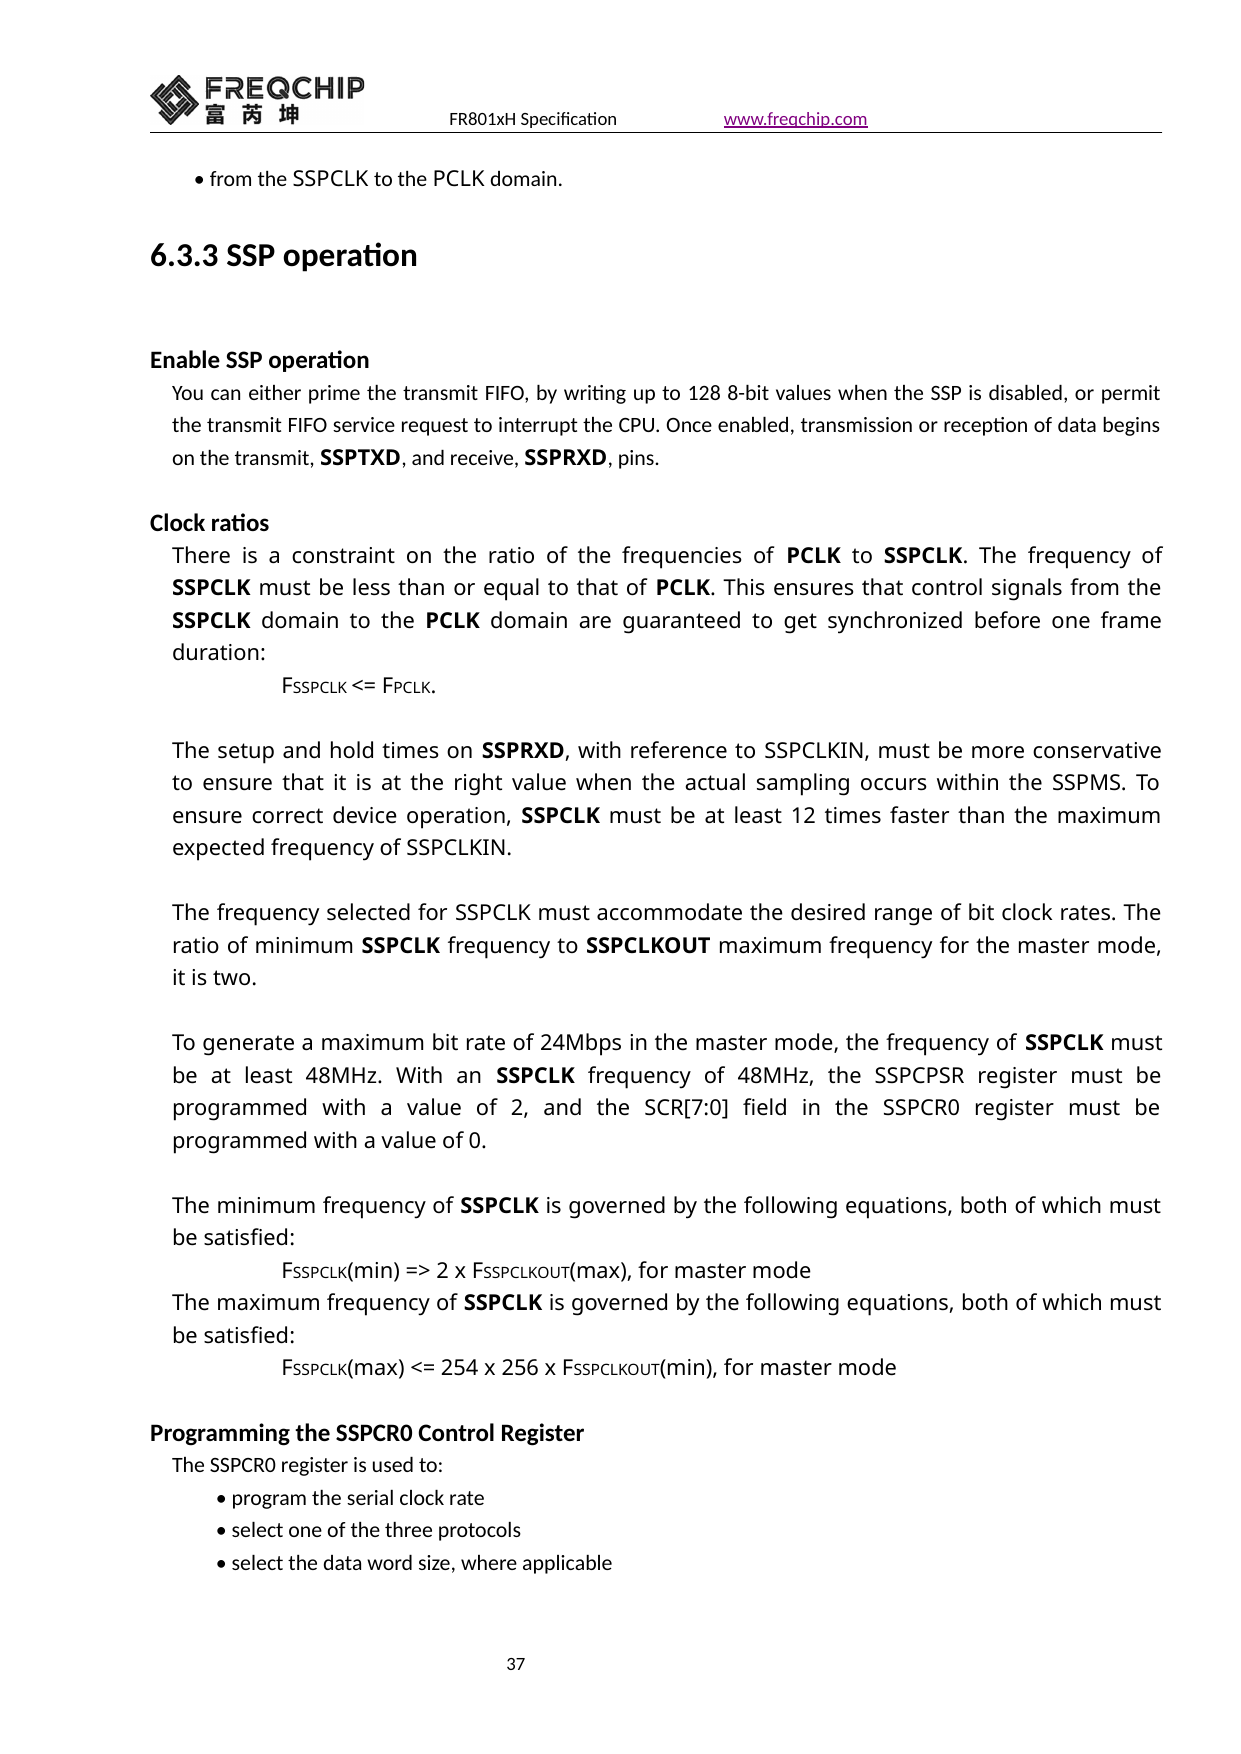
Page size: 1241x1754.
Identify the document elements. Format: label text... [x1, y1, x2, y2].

text FSSPCLK <= FPCLK. [281, 668, 1162, 701]
text The maximum frequency of SSPCLK is governed by the following equations, both of which must be satisfied: [172, 1286, 1162, 1351]
text Enable SSP operation [150, 343, 1162, 376]
text To generate a maximum bit rate of 24Mbps in the master mode, the frequency of SSPCLK must be at least 48MHz. With an SSPCLK frequency of 48MHz, the SSPCPSR register must be programmed with a value of 2, and the SCR[7:0] field in the SSPCR0 register must be programmed with a value of 0. [172, 1026, 1162, 1156]
text The frequency selected for SSPCLK must accommodate the desired range of bit clock rates. The ratio of minimum SSPCLK frequency to SSPCLKOUT maximum frequency for the master mode, it is two. [172, 896, 1162, 993]
subtitle SSP operation [150, 222, 1162, 287]
text The SSPCR0 register is used to: [172, 1448, 1162, 1481]
text • program the serial clock rate [216, 1481, 1162, 1513]
text • select the data word size, where applicable [216, 1546, 1162, 1578]
text Clock ratios [150, 506, 1162, 538]
text FSSPCLK(max) <= 254 x 256 x FSSPCLKOUT(min), for master mode [281, 1351, 1162, 1383]
text The minimum frequency of SSPCLK is governed by the following equations, both of which must be satisfied: [172, 1188, 1162, 1253]
text Programming the SSPCR0 Control Register [150, 1416, 1162, 1448]
text There is a constraint on the ratio of the frequencies of PCLK to SSPCLK. The frequency of SSPCLK must be less than or equal to that of PCLK. This ensures that control signals from the SSPCLK domain to the PCLK domain are guaranteed to get synchronized before one frame duration: [172, 538, 1162, 668]
text You can either prime the transmit FIFO, by writing up to 128 8-bit values when the SSP is disabled, or permit the transmit FIFO service request to interrupt the CPU. Once enabled, transmission or reception of data begins on the transmit, SSPTXD, and receive, SSPRXD, pins. [172, 376, 1162, 473]
text • select one of the three protocols [216, 1513, 1162, 1546]
text • from the SSPCLK to the PCLK domain. [194, 162, 1162, 194]
text The setup and hold times on SSPRXD, with reference to SSPCLKIN, must be more conservative to ensure that it is at the right value when the actual sampling occurs within the SSPMS. To ensure correct device operation, SSPCLK must be at least 12 times faster than the maximum expected frequency of SSPCLKIN. [172, 733, 1162, 863]
text FSSPCLK(min) => 2 x FSSPCLKOUT(max), for master mode [281, 1253, 1162, 1286]
picture [150, 75, 365, 125]
